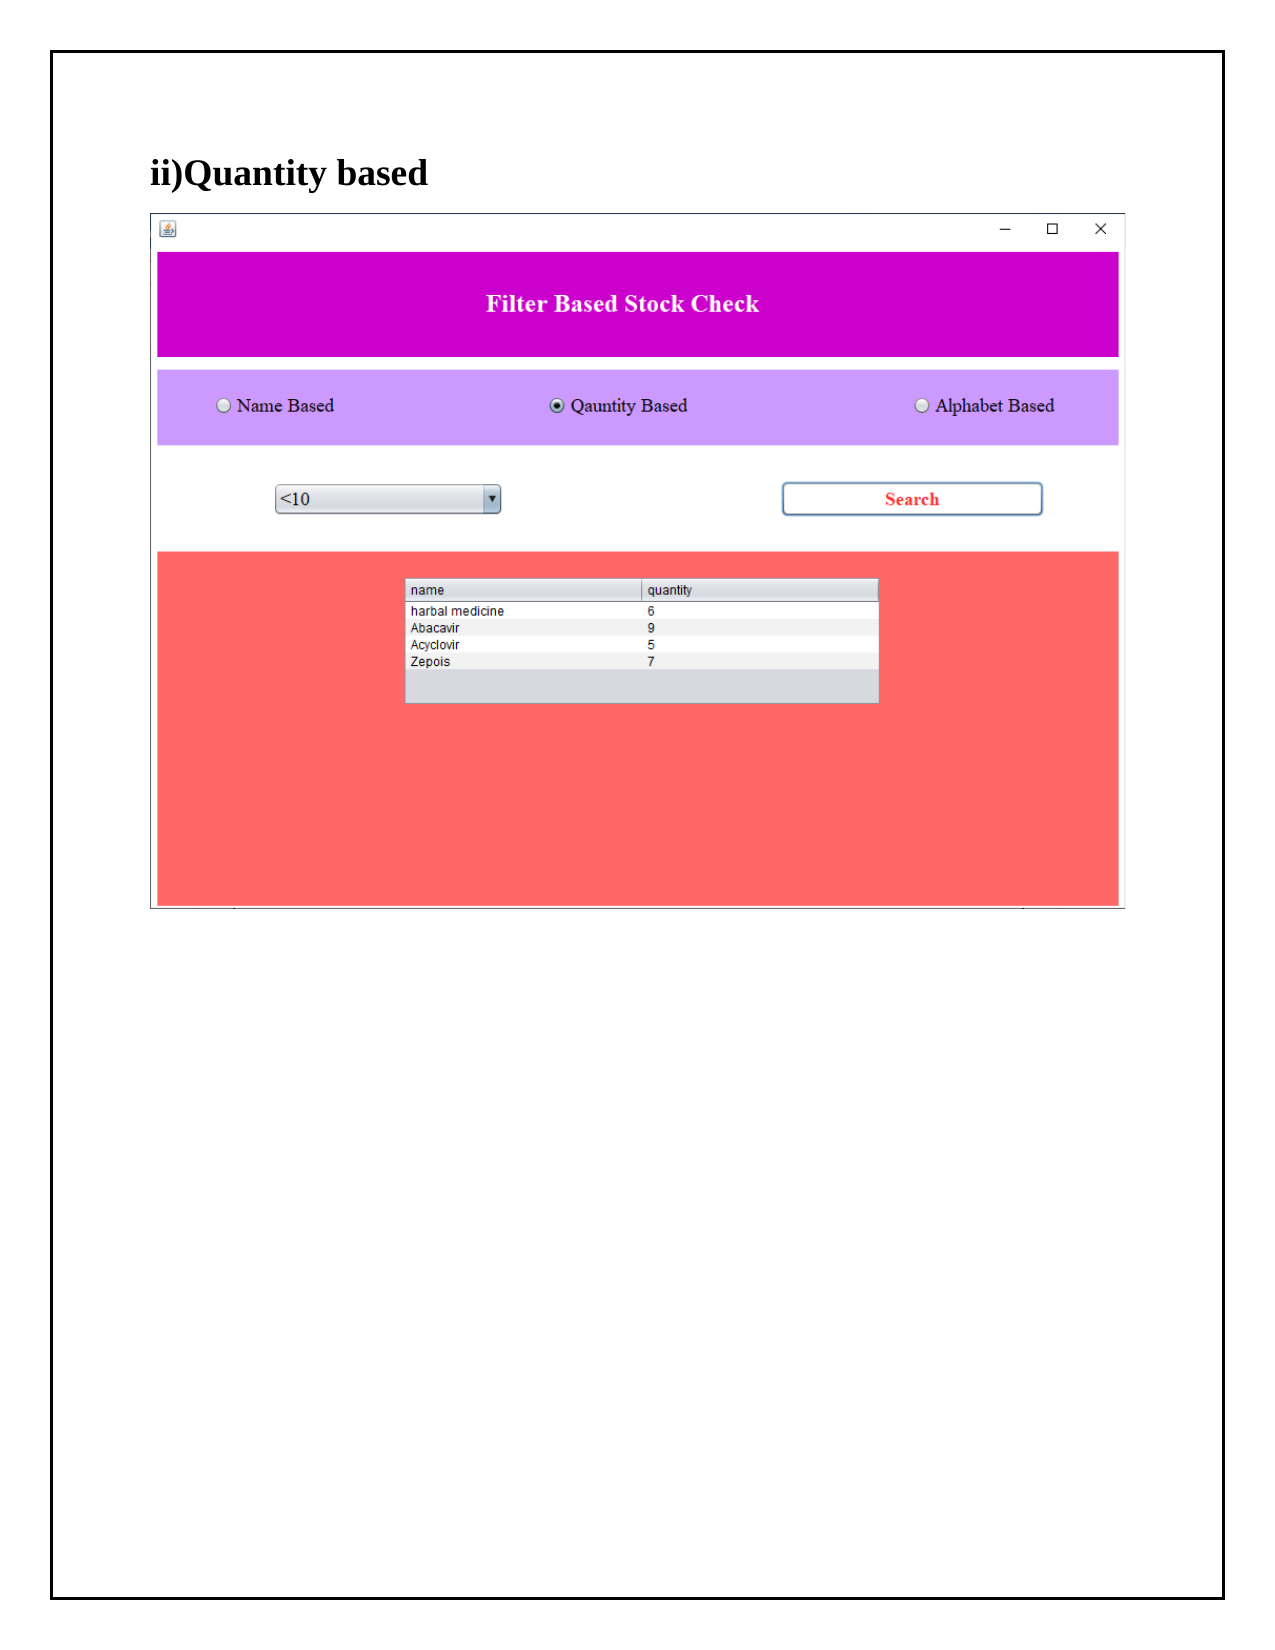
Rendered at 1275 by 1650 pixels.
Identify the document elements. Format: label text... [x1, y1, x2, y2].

text ii)Quantity based [150, 150, 1125, 193]
picture [150, 213, 1125, 909]
